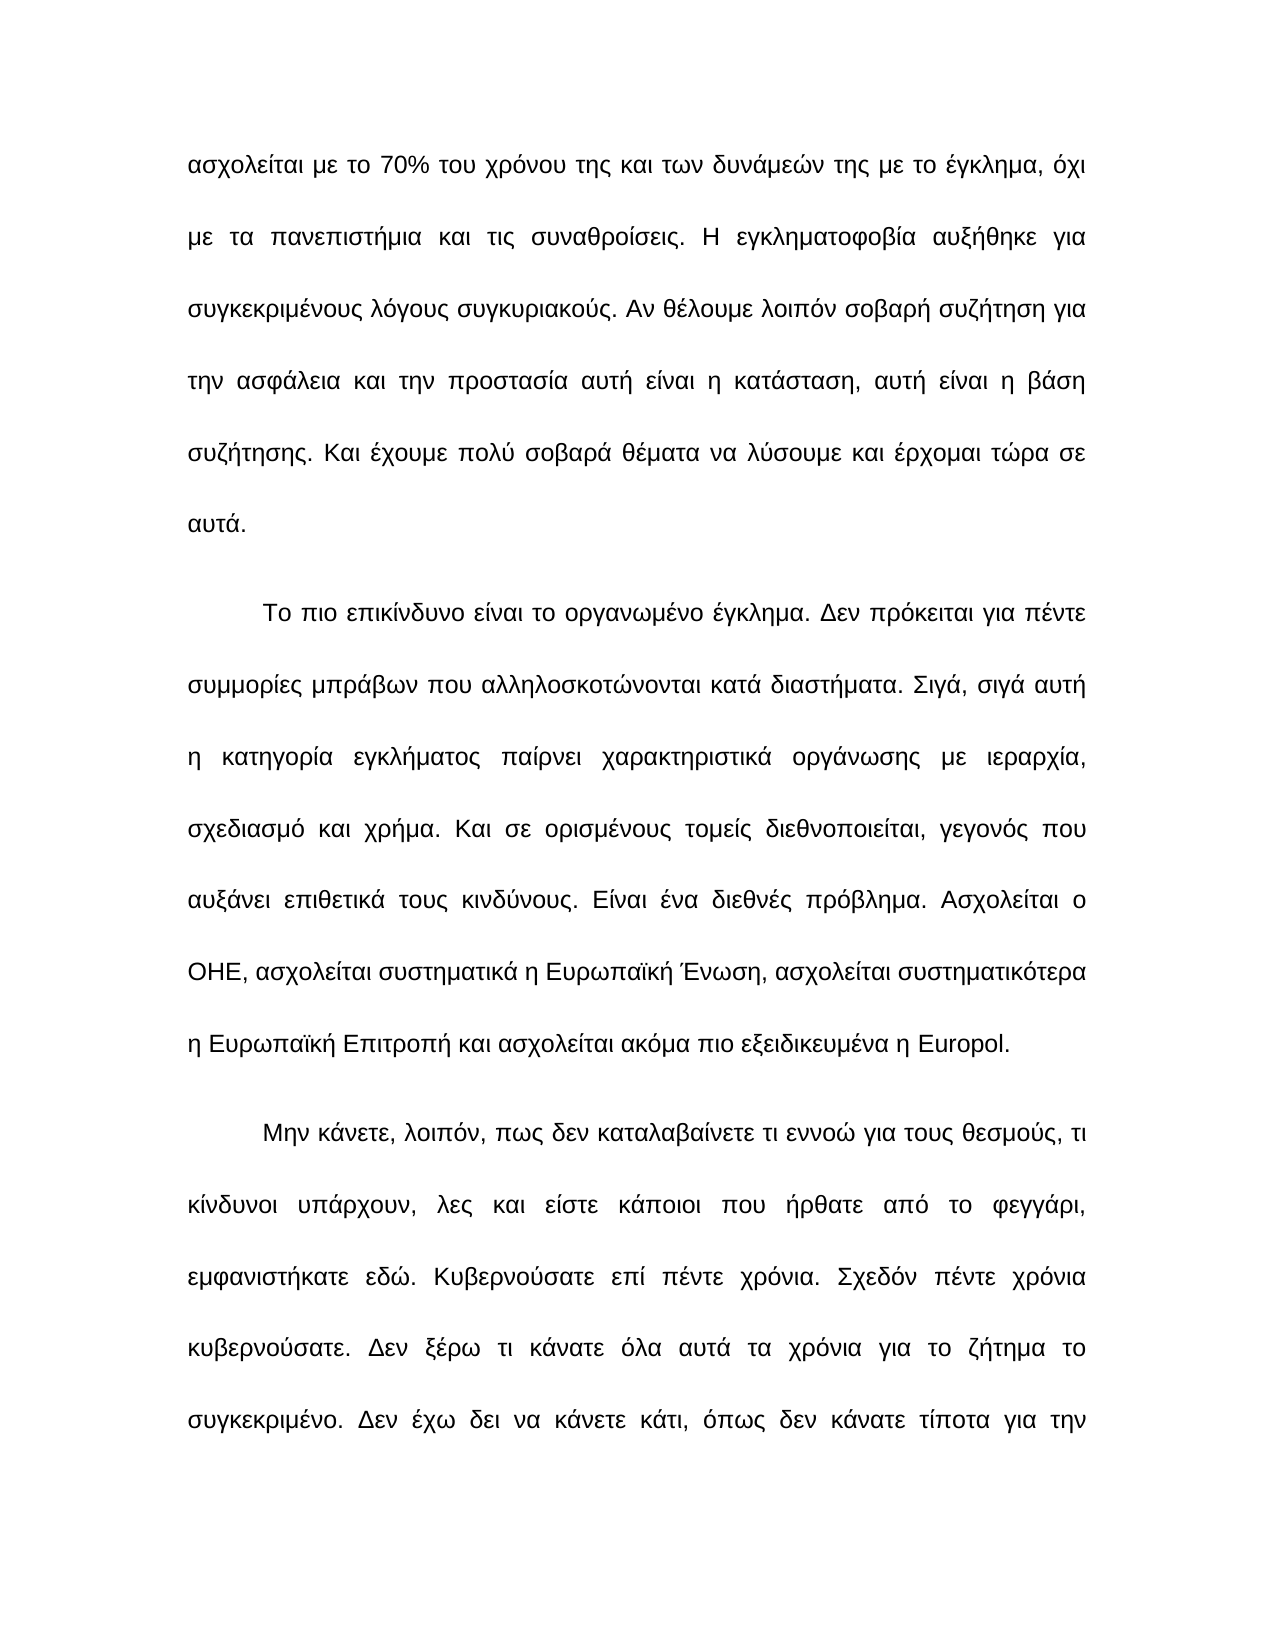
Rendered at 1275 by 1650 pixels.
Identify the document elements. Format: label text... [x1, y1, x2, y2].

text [187, 150, 1087, 538]
text Το πιο επικίνδυνο είναι το οργανωμένο έγκλημα. Δεν πρόκειται για πέντε συμμορίες μπράβων που αλληλοσκοτώνονται κατά διαστήματα. Σιγά, σιγά αυτή η κατηγορία εγκλήματος παίρνει χαρακτηριστικά οργάνωσης με ιεραρχία, σχεδιασμό και χρήμα. Και σε ορισμένους τομείς διεθνοποιείται, γεγονός που αυξάνει επιθετικά τους κινδύνους. Είναι ένα διεθνές πρόβλημα. Ασχολείται ο ΟΗΕ, ασχολείται συστηματικά η Ευρωπαϊκή Ένωση, ασχολείται συστηματικότερα η Ευρωπαϊκή Επιτροπή και ασχολείται ακόμα πιο εξειδικευμένα η Europol. [187, 598, 1087, 1058]
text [187, 1118, 1087, 1434]
